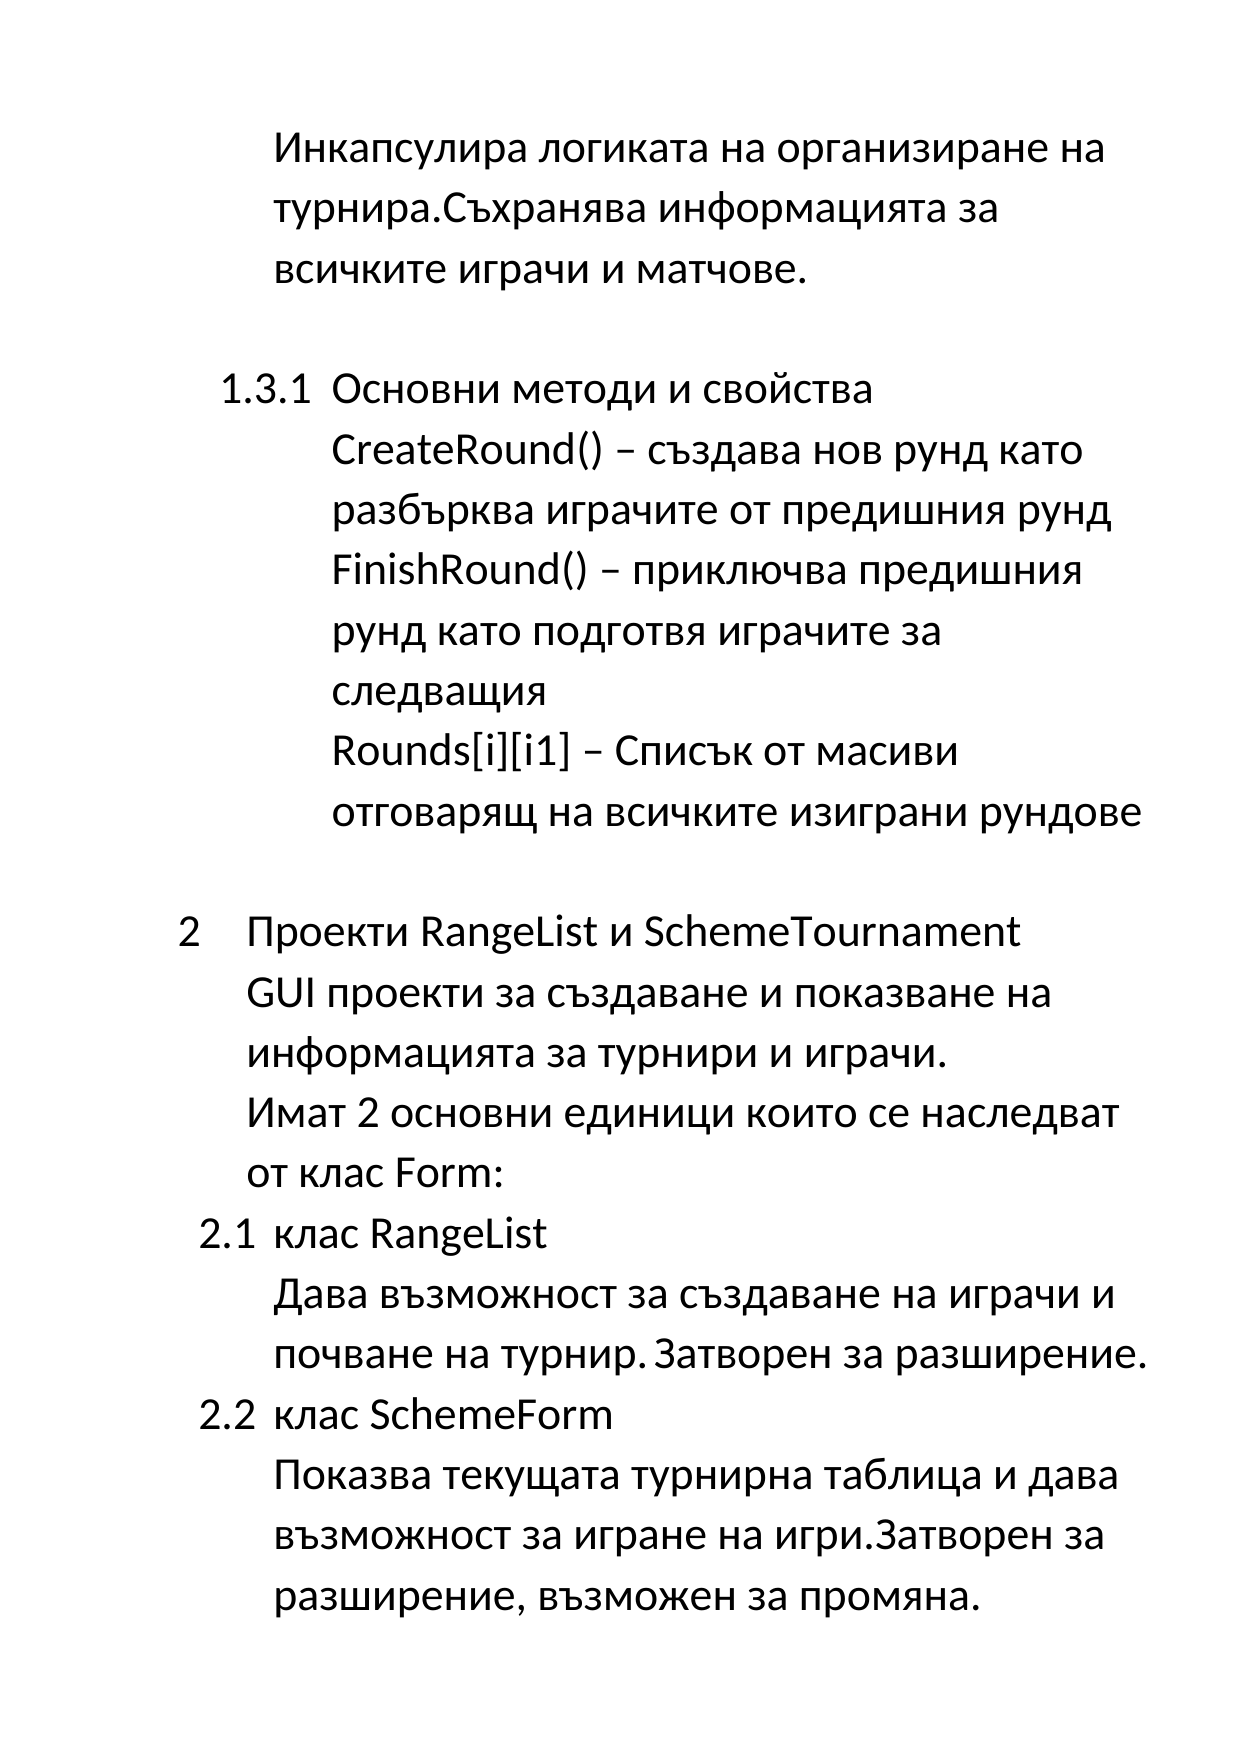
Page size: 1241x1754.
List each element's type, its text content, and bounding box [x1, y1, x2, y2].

list Основни методи и свойства [219, 359, 1152, 415]
list Инкапсулира логиката на организиране на турнира.Съхранява информацията за всичките играчи и матчове. [273, 118, 1152, 295]
list Rounds[i][i1] – Списък от масиви отговарящ на всичките изиграни рундове [331, 721, 1152, 837]
list CreateRound() – създава нов рунд като разбърква играчите от предишния рунд [331, 420, 1152, 536]
list Имат 2 основни единици които се наследват от клас Form: [246, 1083, 1152, 1199]
list Показва текущата турнирна таблица и дава възможност за игране на игри.Затворен за разширение, възможен за промяна. [273, 1445, 1152, 1622]
list Дава възможност за създаване на играчи и почване на турнир. Затворен за разширение. [273, 1264, 1152, 1380]
list FinishRound() – приключва предишния рунд като подготвя играчите за следващия [331, 540, 1152, 717]
list GUI проекти за създаване и показване на информацията за турнири и играчи. [246, 962, 1152, 1079]
list клас SchemeForm [198, 1385, 1152, 1441]
list клас RangeList [198, 1204, 1152, 1260]
list Проекти RangeList и SchemeTournament [177, 902, 1152, 958]
